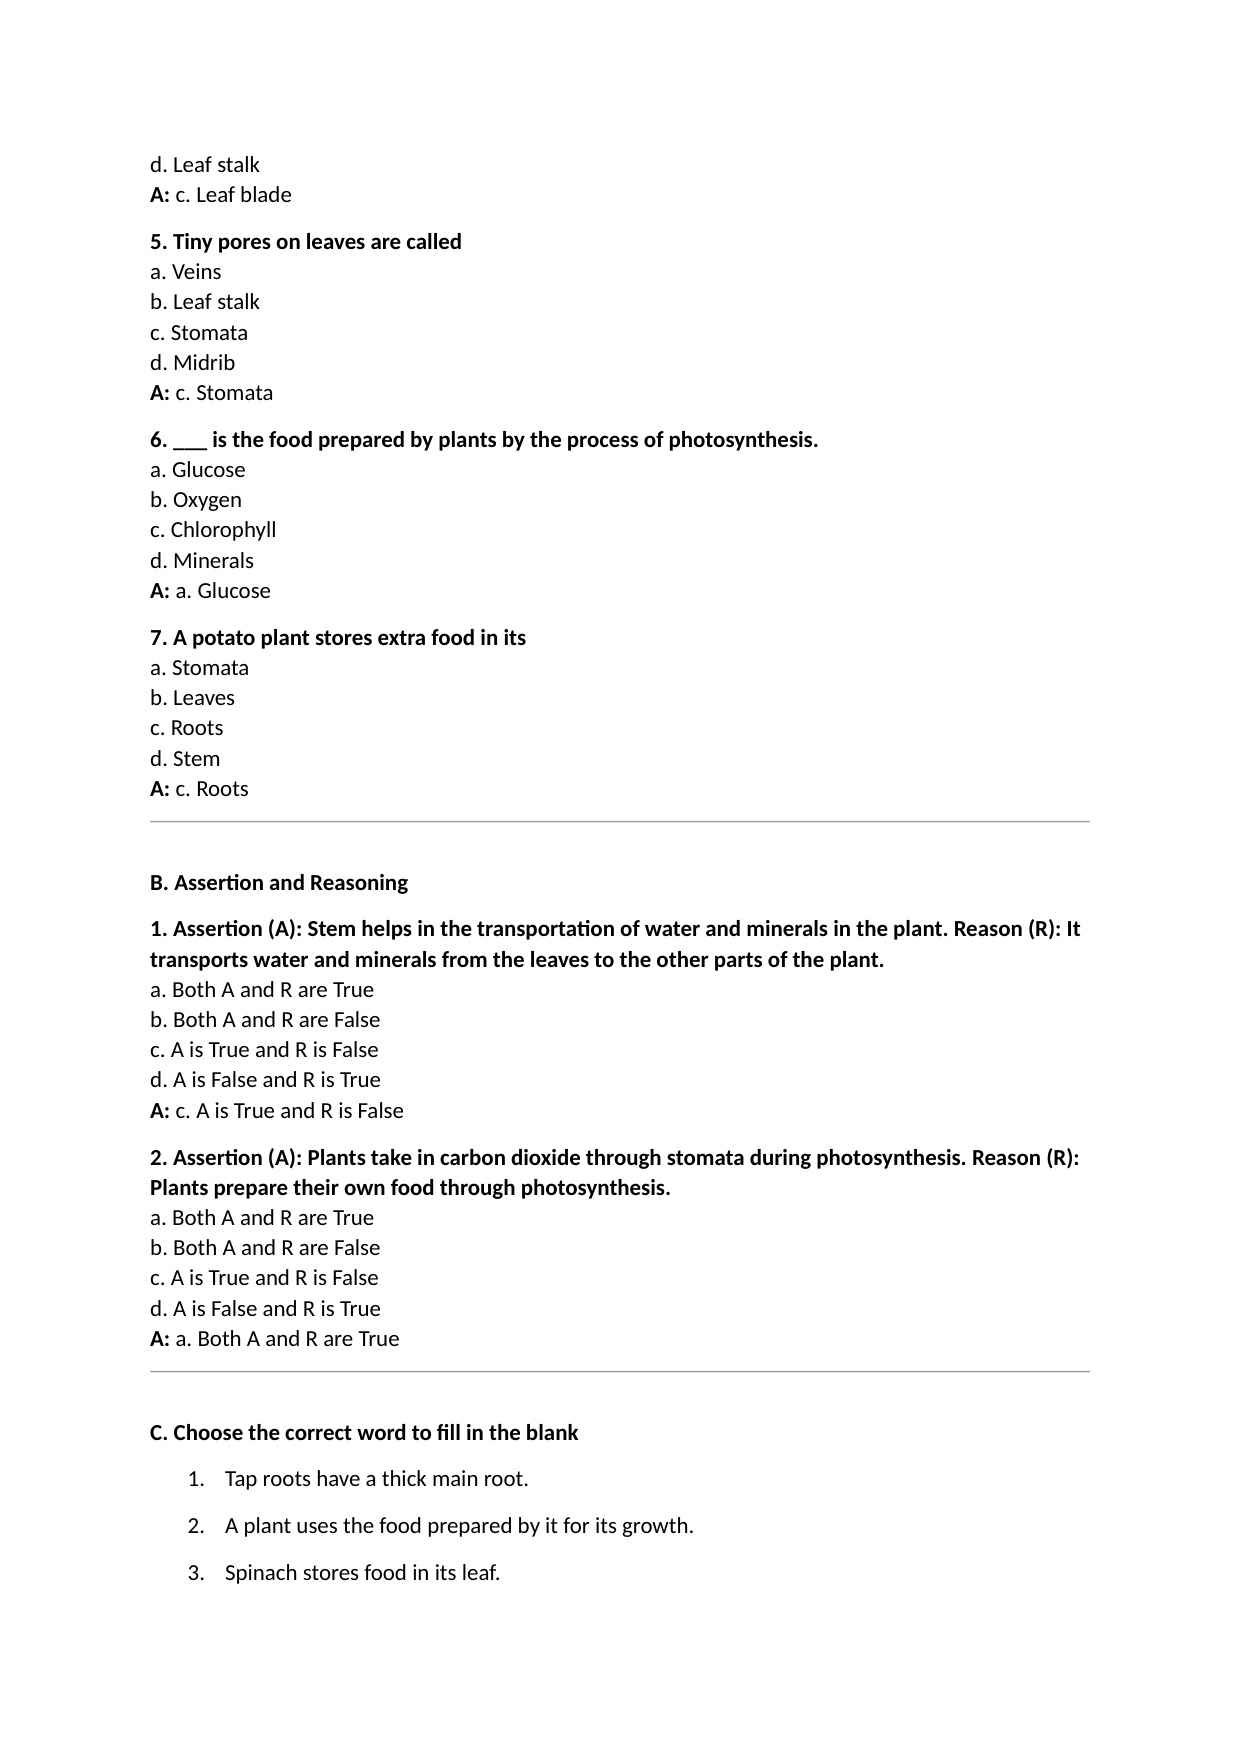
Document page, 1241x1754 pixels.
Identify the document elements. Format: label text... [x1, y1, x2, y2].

list Spinach stores food in its leaf. [187, 1558, 1090, 1586]
text 5. Tiny pores on leaves are called a. Veins b. Leaf stalk c. Stomata d. Midrib A: c. Stomata [150, 227, 1090, 406]
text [150, 150, 1090, 208]
list Tap roots have a thick main root. [187, 1464, 1090, 1493]
text 6. ___ is the food prepared by plants by the process of photosynthesis. a. Glucose b. Oxygen c. Chlorophyll d. Minerals A: a. Glucose [150, 425, 1090, 604]
text 2. Assertion (A): Plants take in carbon dioxide through stomata during photosynthesis. Reason (R): Plants prepare their own food through photosynthesis. a. Both A and R are True b. Both A and R are False c. A is True and R is False d. A is False and R is True A: a. Both A and R are True [150, 1143, 1090, 1352]
text 1. Assertion (A): Stem helps in the transportation of water and minerals in the plant. Reason (R): It transports water and minerals from the leaves to the other parts of the plant. a. Both A and R are True b. Both A and R are False c. A is True and R is False d. A is False and R is True A: c. A is True and R is False [150, 914, 1090, 1124]
list A plant uses the food prepared by it for its growth. [187, 1511, 1090, 1539]
text 7. A potato plant stores extra food in its a. Stomata b. Leaves c. Roots d. Stem A: c. Roots [150, 623, 1090, 802]
text B. Assertion and Reasoning [150, 868, 1090, 896]
text C. Choose the correct word to fill in the blank [150, 1418, 1090, 1446]
